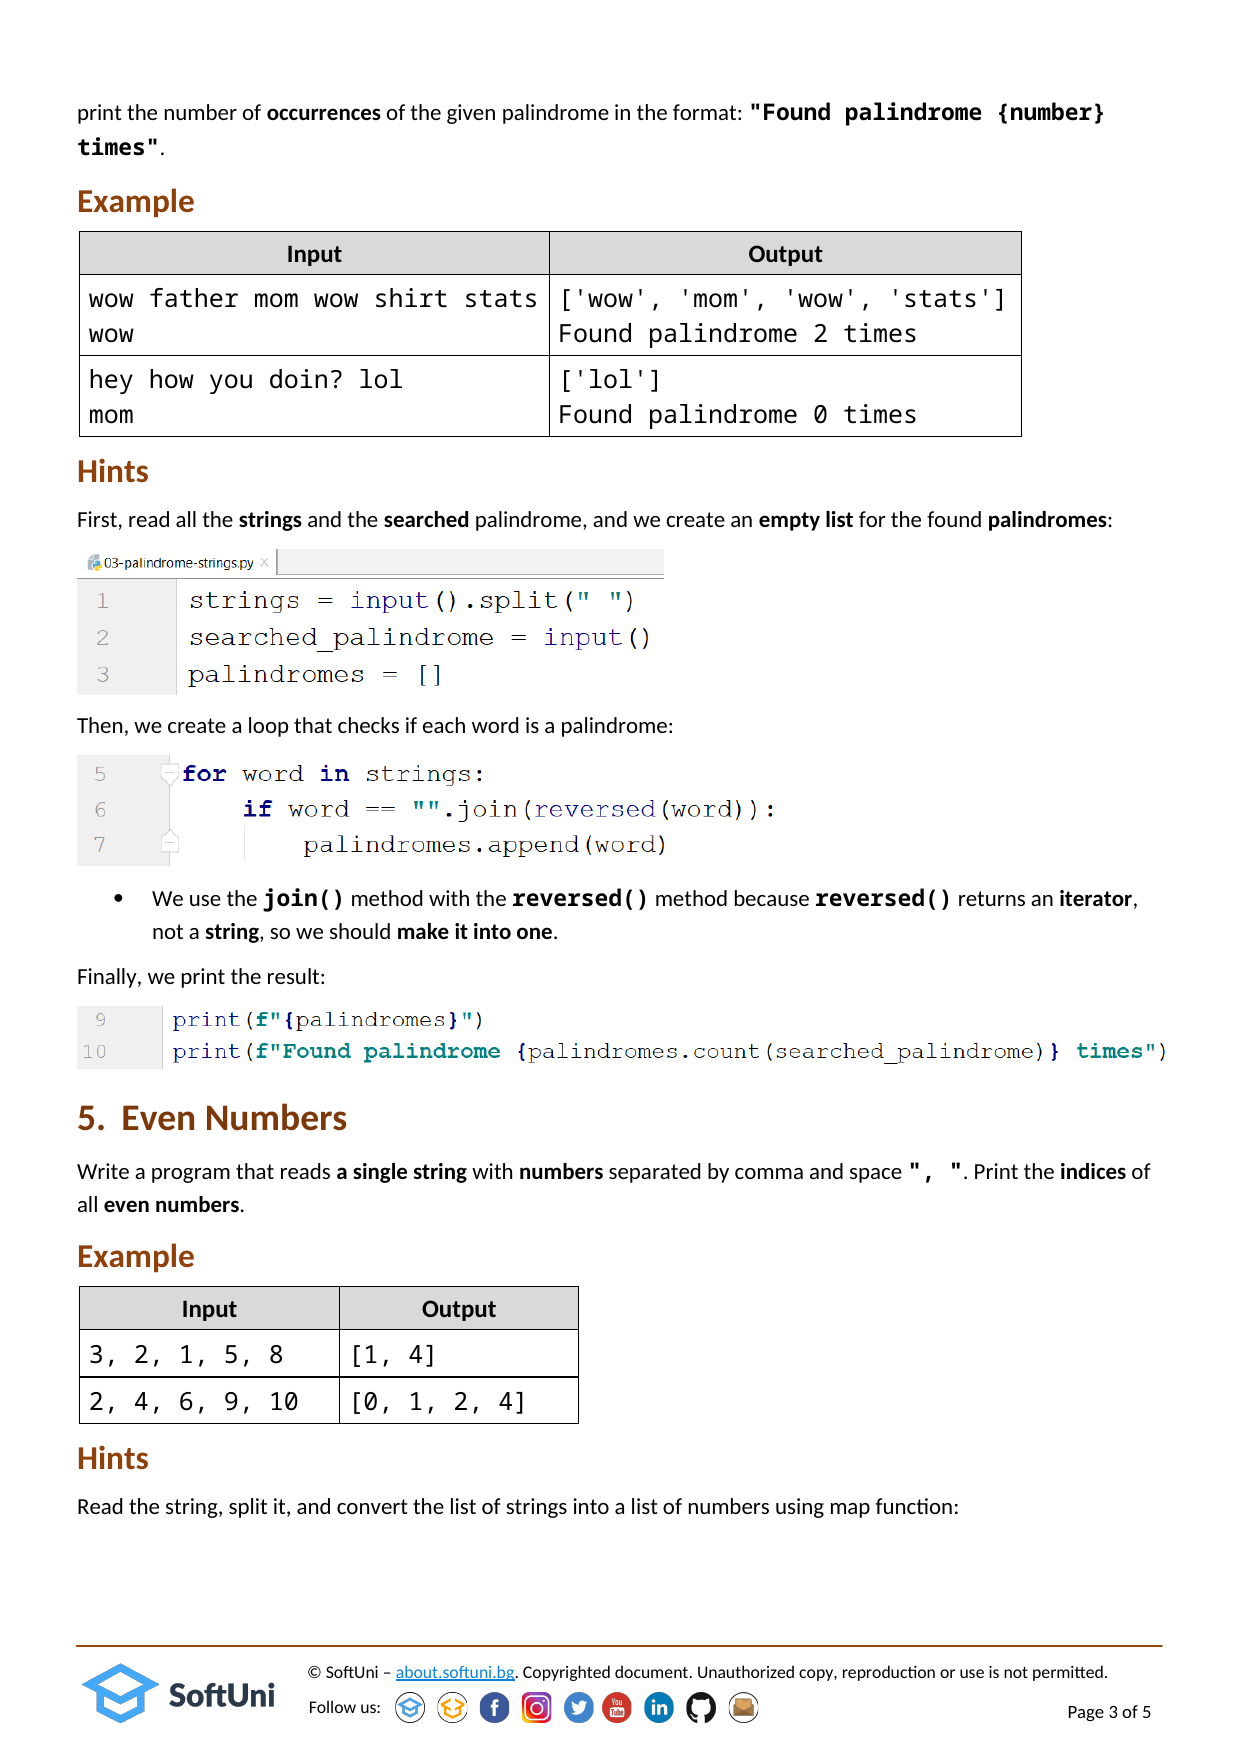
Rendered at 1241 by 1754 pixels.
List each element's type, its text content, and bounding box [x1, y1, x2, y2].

picture [76, 755, 789, 866]
picture [665, 1692, 674, 1701]
text Finally, we print the result: [77, 962, 1163, 990]
subtitle Hints [77, 1437, 1163, 1478]
picture [437, 1692, 468, 1723]
picture [522, 1692, 552, 1723]
table_header Output [340, 1287, 578, 1329]
picture [658, 1705, 667, 1714]
picture [665, 1714, 674, 1723]
picture [686, 1692, 716, 1723]
text Then, we create a loop that checks if each word is a palindrome: [77, 711, 1163, 739]
table_cell 3, 2, 1, 5, 8 [80, 1330, 339, 1376]
table_cell ['wow', 'mom', 'wow', 'stats'] Found palindrome 2 times [550, 275, 1021, 355]
table_cell hey how you doin? lol mom [80, 356, 549, 436]
picture [728, 1692, 759, 1723]
table_cell [1, 4] [340, 1330, 578, 1376]
table_cell 2, 4, 6, 9, 10 [80, 1378, 339, 1423]
table_cell [0, 1, 2, 4] [340, 1378, 578, 1423]
picture [602, 1692, 632, 1723]
picture [644, 1692, 653, 1701]
list We use the join() method with the reversed() method because reversed() returns an iterator, not a string, so we should make it into one. [114, 882, 1163, 945]
text First, read all the strings and the searched palindrome, and we create an empty list for the found palindromes: [77, 505, 1163, 533]
table_cell wow father mom wow shirt stats wow [80, 275, 549, 355]
picture [564, 1692, 594, 1723]
table_header Input [80, 1287, 339, 1329]
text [77, 95, 1163, 163]
table_cell ['lol'] Found palindrome 0 times [550, 356, 1021, 436]
picture [76, 1006, 1179, 1069]
picture [479, 1692, 510, 1723]
picture [76, 549, 664, 695]
subtitle Example [77, 1235, 1163, 1276]
picture [75, 1658, 281, 1729]
subtitle Example [77, 180, 1163, 221]
subtitle Even Numbers [77, 1094, 1163, 1140]
text Read the string, split it, and convert the list of strings into a list of numbers using map function: [77, 1492, 1163, 1520]
table_header Output [550, 232, 1021, 274]
picture [395, 1692, 425, 1723]
table_header Input [80, 232, 549, 274]
subtitle Hints [77, 450, 1163, 491]
text Write a program that reads a single string with numbers separated by comma and space ", ". Print the indices of all even numbers. [77, 1155, 1163, 1218]
picture [644, 1714, 653, 1723]
